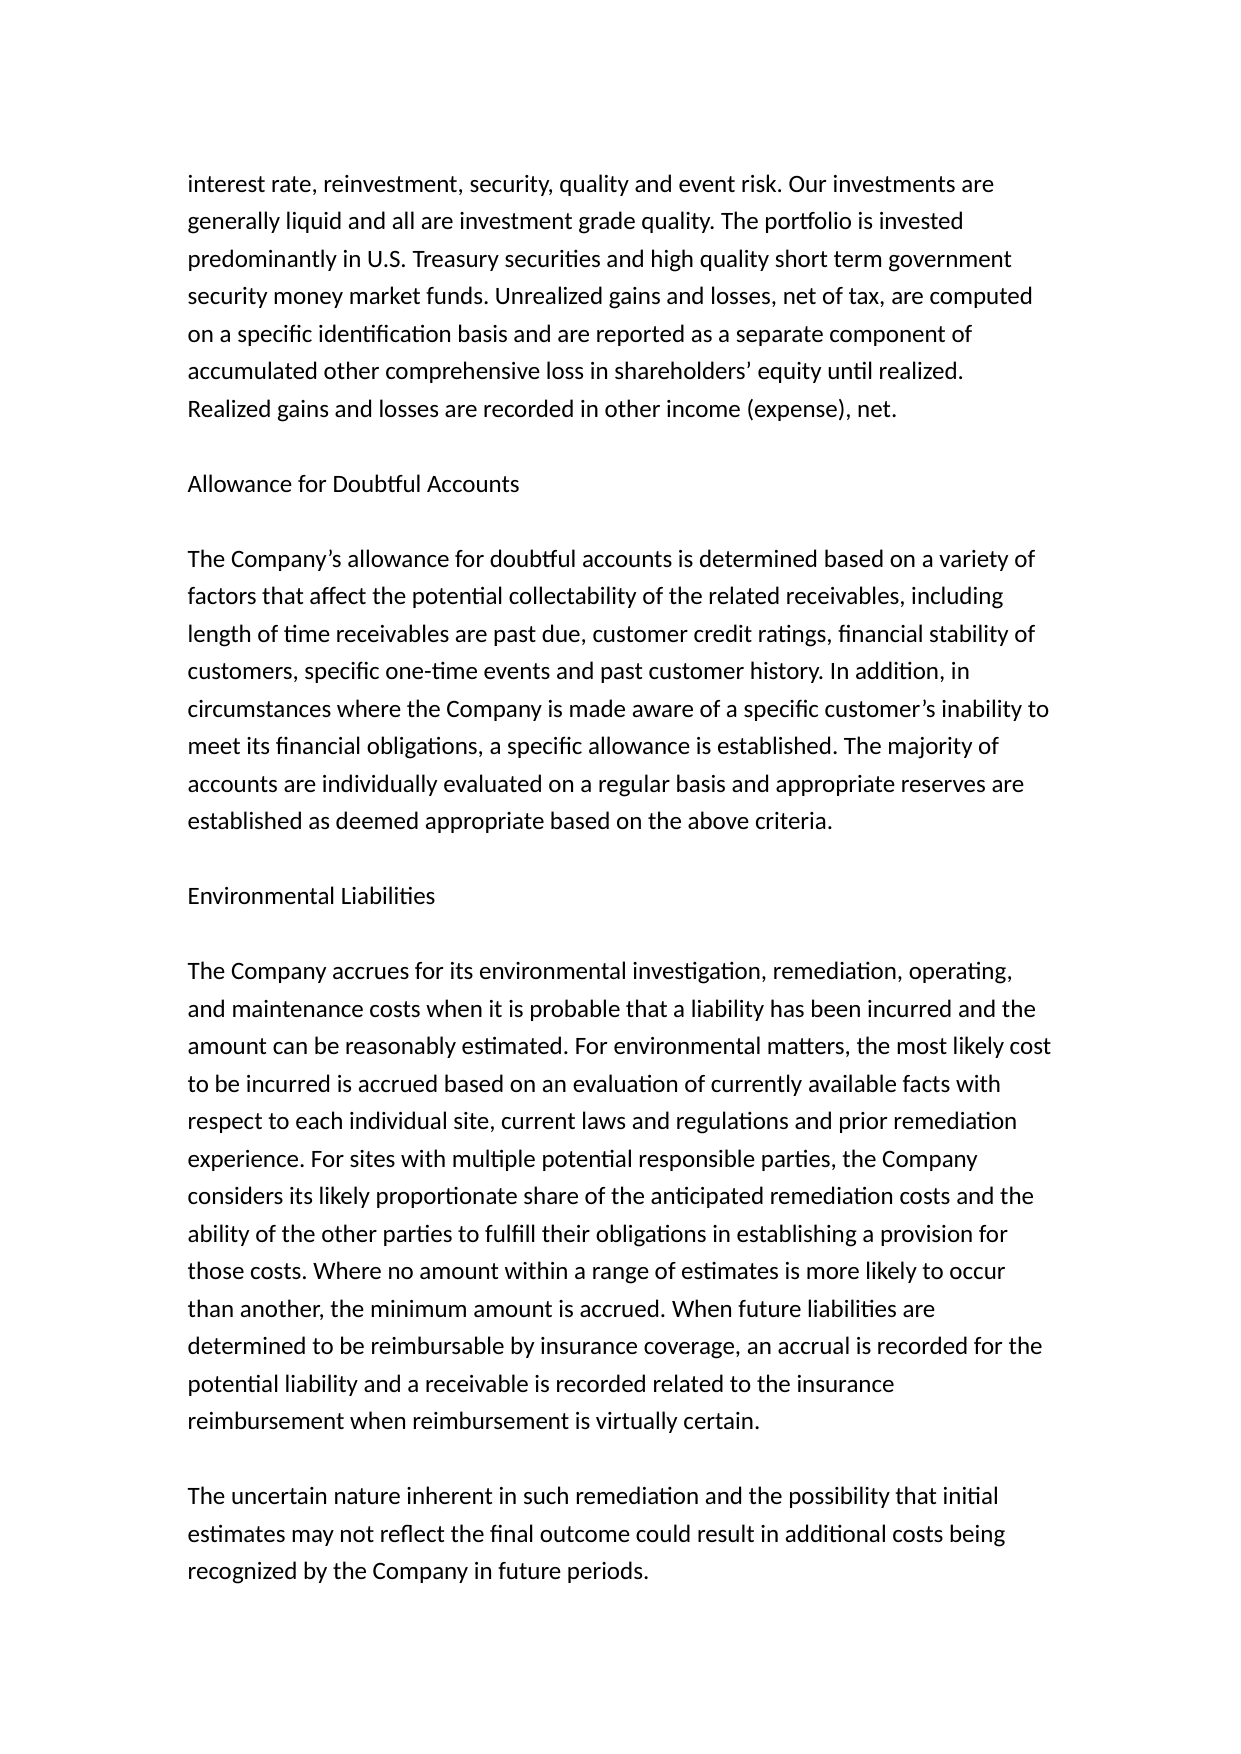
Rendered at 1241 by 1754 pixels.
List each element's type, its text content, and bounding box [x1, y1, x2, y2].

text The Company accrues for its environmental investigation, remediation, operating, and maintenance costs when it is probable that a liability has been incurred and the amount can be reasonably estimated. For environmental matters, the most likely cost to be incurred is accrued based on an evaluation of currently available facts with respect to each individual site, current laws and regulations and prior remediation experience. For sites with multiple potential responsible parties, the Company considers its likely proportionate share of the anticipated remediation costs and the ability of the other parties to fulfill their obligations in establishing a provision for those costs. Where no amount within a range of estimates is more likely to occur than another, the minimum amount is accrued. When future liabilities are determined to be reimbursable by insurance coverage, an accrual is recorded for the potential liability and a receivable is recorded related to the insurance reimbursement when reimbursement is virtually certain. [187, 952, 1053, 1439]
text Environmental Liabilities [187, 877, 1053, 914]
text The Company’s allowance for doubtful accounts is determined based on a variety of factors that affect the potential collectability of the related receivables, including length of time receivables are past due, customer credit ratings, financial stability of customers, specific one-time events and past customer history. In addition, in circumstances where the Company is made aware of a specific customer’s inability to meet its financial obligations, a specific allowance is established. The majority of accounts are individually evaluated on a regular basis and appropriate reserves are established as deemed appropriate based on the above criteria. [187, 539, 1053, 839]
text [187, 164, 1053, 427]
text Allowance for Doubtful Accounts [187, 464, 1053, 502]
text The uncertain nature inherent in such remediation and the possibility that initial estimates may not reflect the final outcome could result in additional costs being recognized by the Company in future periods. [187, 1477, 1053, 1589]
